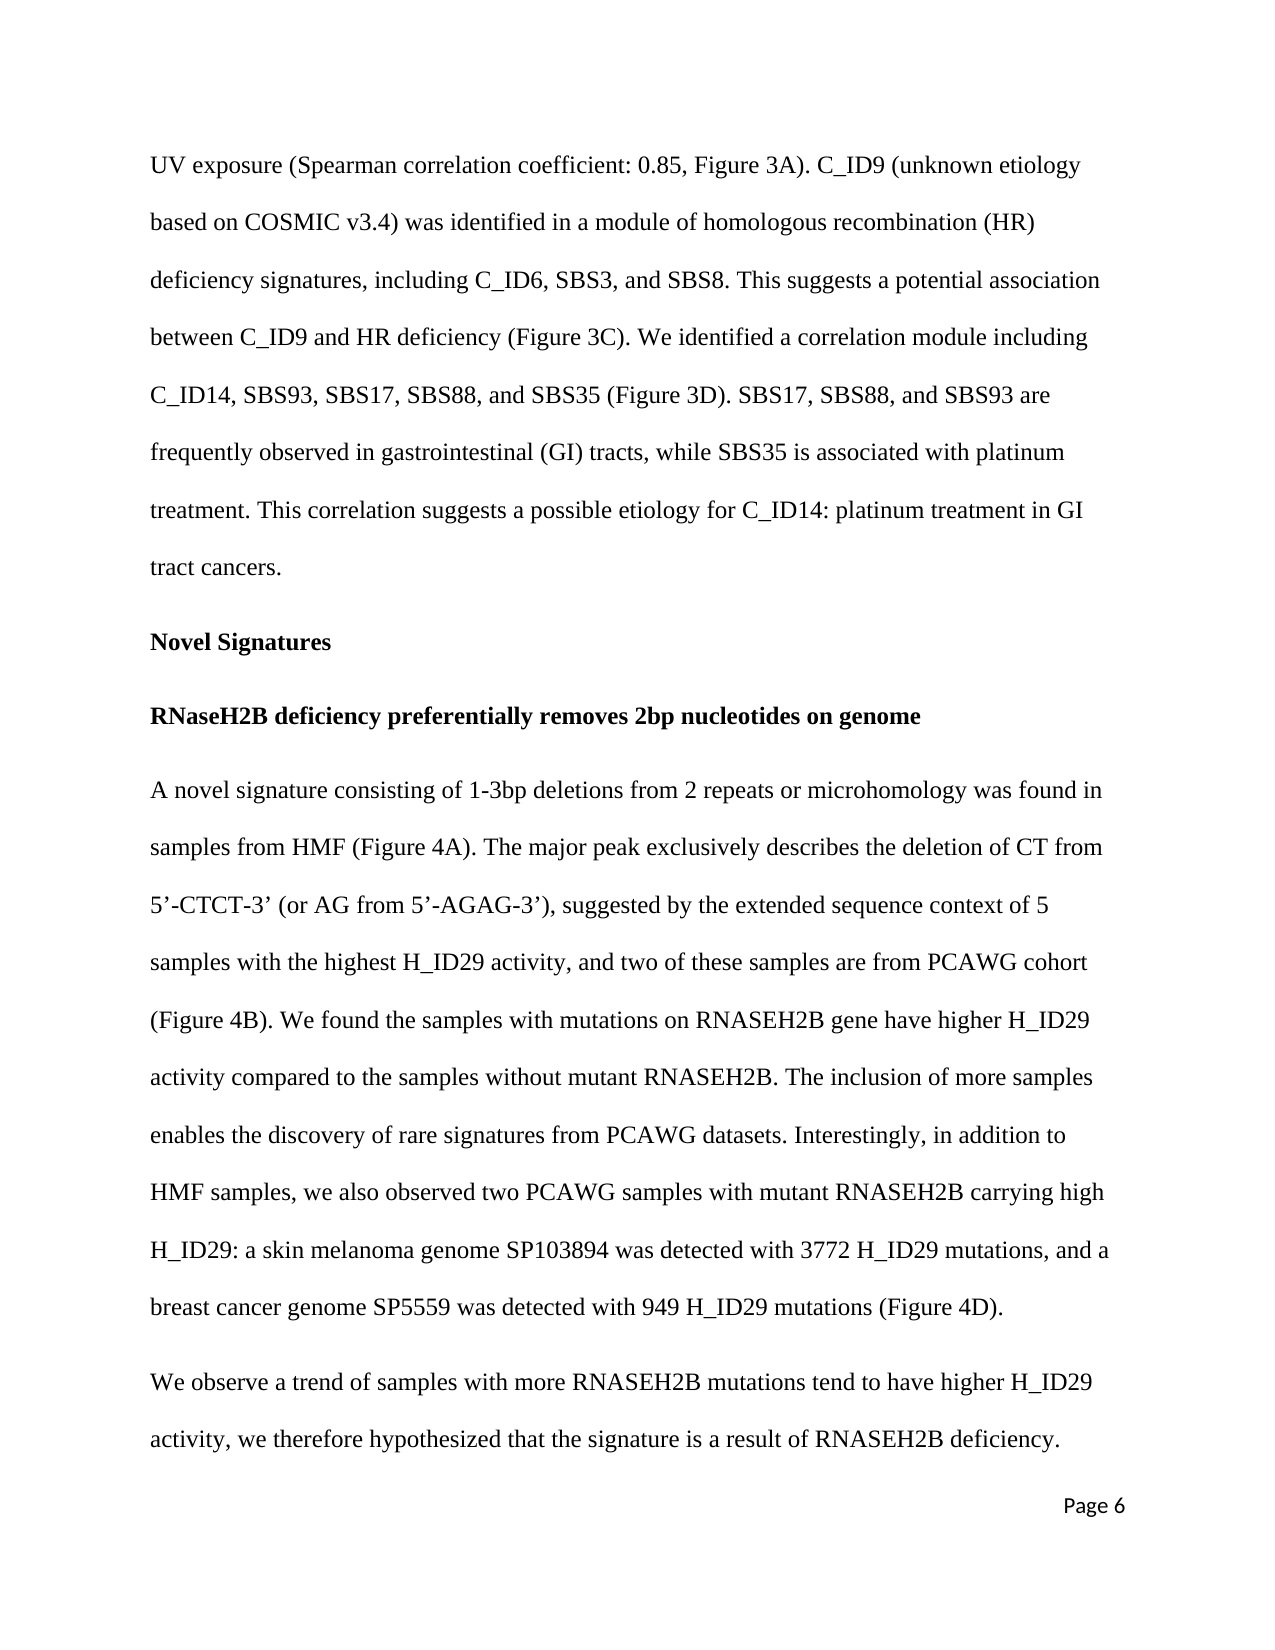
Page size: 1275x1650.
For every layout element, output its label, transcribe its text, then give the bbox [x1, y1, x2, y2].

text RNaseH2B deficiency preferentially removes 2bp nucleotides on genome [150, 701, 1125, 729]
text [150, 1367, 1125, 1453]
text A novel signature consisting of 1-3bp deletions from 2 repeats or microhomology was found in samples from HMF (Figure 4A). The major peak exclusively describes the deletion of CT from 5’-CTCT-3’ (or AG from 5’-AGAG-3’), suggested by the extended sequence context of 5 samples with the highest H_ID29 activity, and two of these samples are from PCAWG cohort (Figure 4B). We found the samples with mutations on RNASEH2B gene have higher H_ID29 activity compared to the samples without mutant RNASEH2B. The inclusion of more samples enables the discovery of rare signatures from PCAWG datasets. Interestingly, in addition to HMF samples, we also observed two PCAWG samples with mutant RNASEH2B carrying high H_ID29: a skin melanoma genome SP103894 was detected with 3772 H_ID29 mutations, and a breast cancer genome SP5559 was detected with 949 H_ID29 mutations (Figure 4D). [150, 775, 1125, 1321]
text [150, 150, 1125, 581]
text Novel Signatures [150, 627, 1125, 655]
